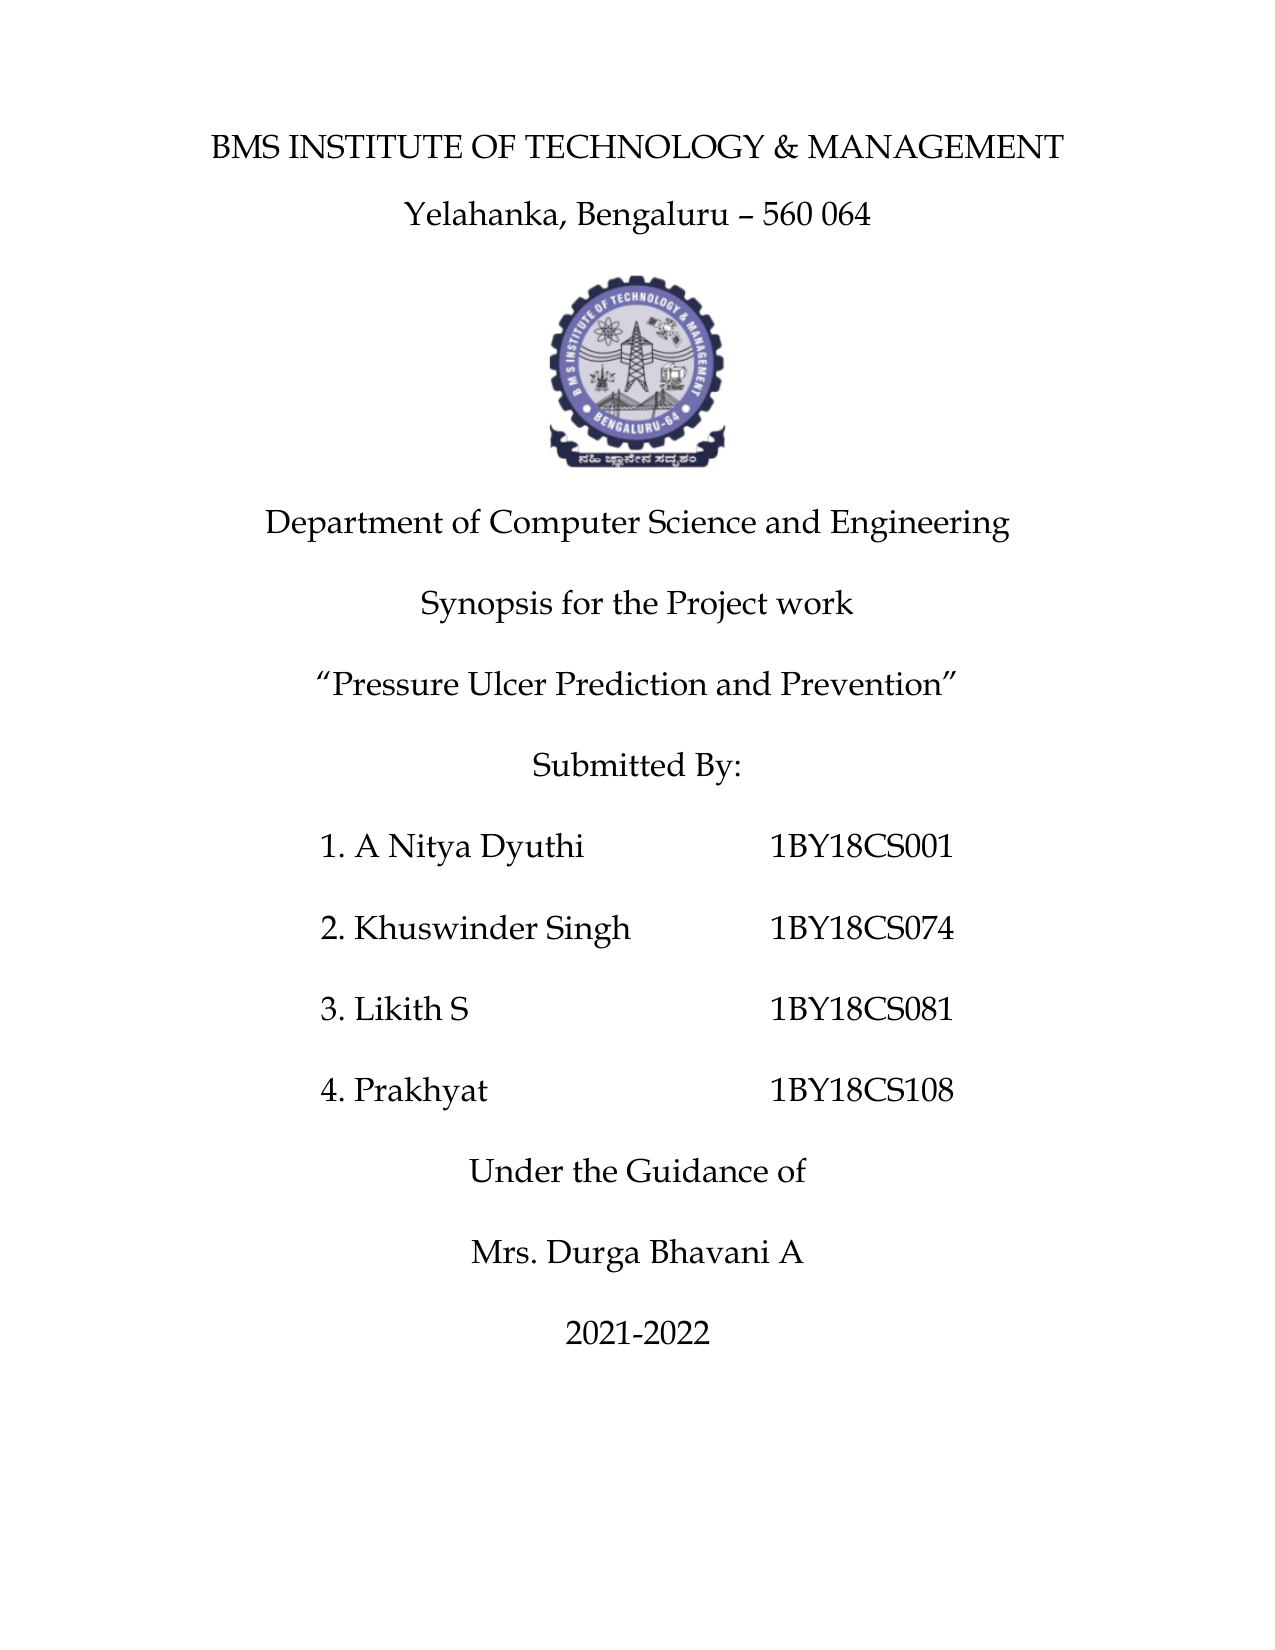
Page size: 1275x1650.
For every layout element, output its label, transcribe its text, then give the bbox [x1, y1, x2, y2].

text 4. Prakhyat 1BY18CS108 [150, 1071, 1125, 1111]
text Mrs. Durga Bhavani A [150, 1233, 1125, 1273]
picture [549, 275, 726, 468]
text Submitted By: [150, 746, 1125, 786]
text Synopsis for the Project work [150, 584, 1125, 624]
text 3. Likith S 1BY18CS081 [150, 989, 1125, 1030]
text 2. Khuswinder Singh 1BY18CS074 [150, 908, 1125, 948]
text “Pressure Ulcer Prediction and Prevention” [150, 665, 1125, 705]
text Department of Computer Science and Engineering [150, 503, 1125, 543]
text 2021-2022 [150, 1314, 1125, 1354]
text Under the Guidance of [150, 1152, 1125, 1192]
text BMS INSTITUTE OF TECHNOLOGY & MANAGEMENT [150, 128, 1125, 168]
text Yelahanka, Bengaluru – 560 064 [150, 195, 1125, 235]
text 1. A Nitya Dyuthi 1BY18CS001 [150, 827, 1125, 867]
